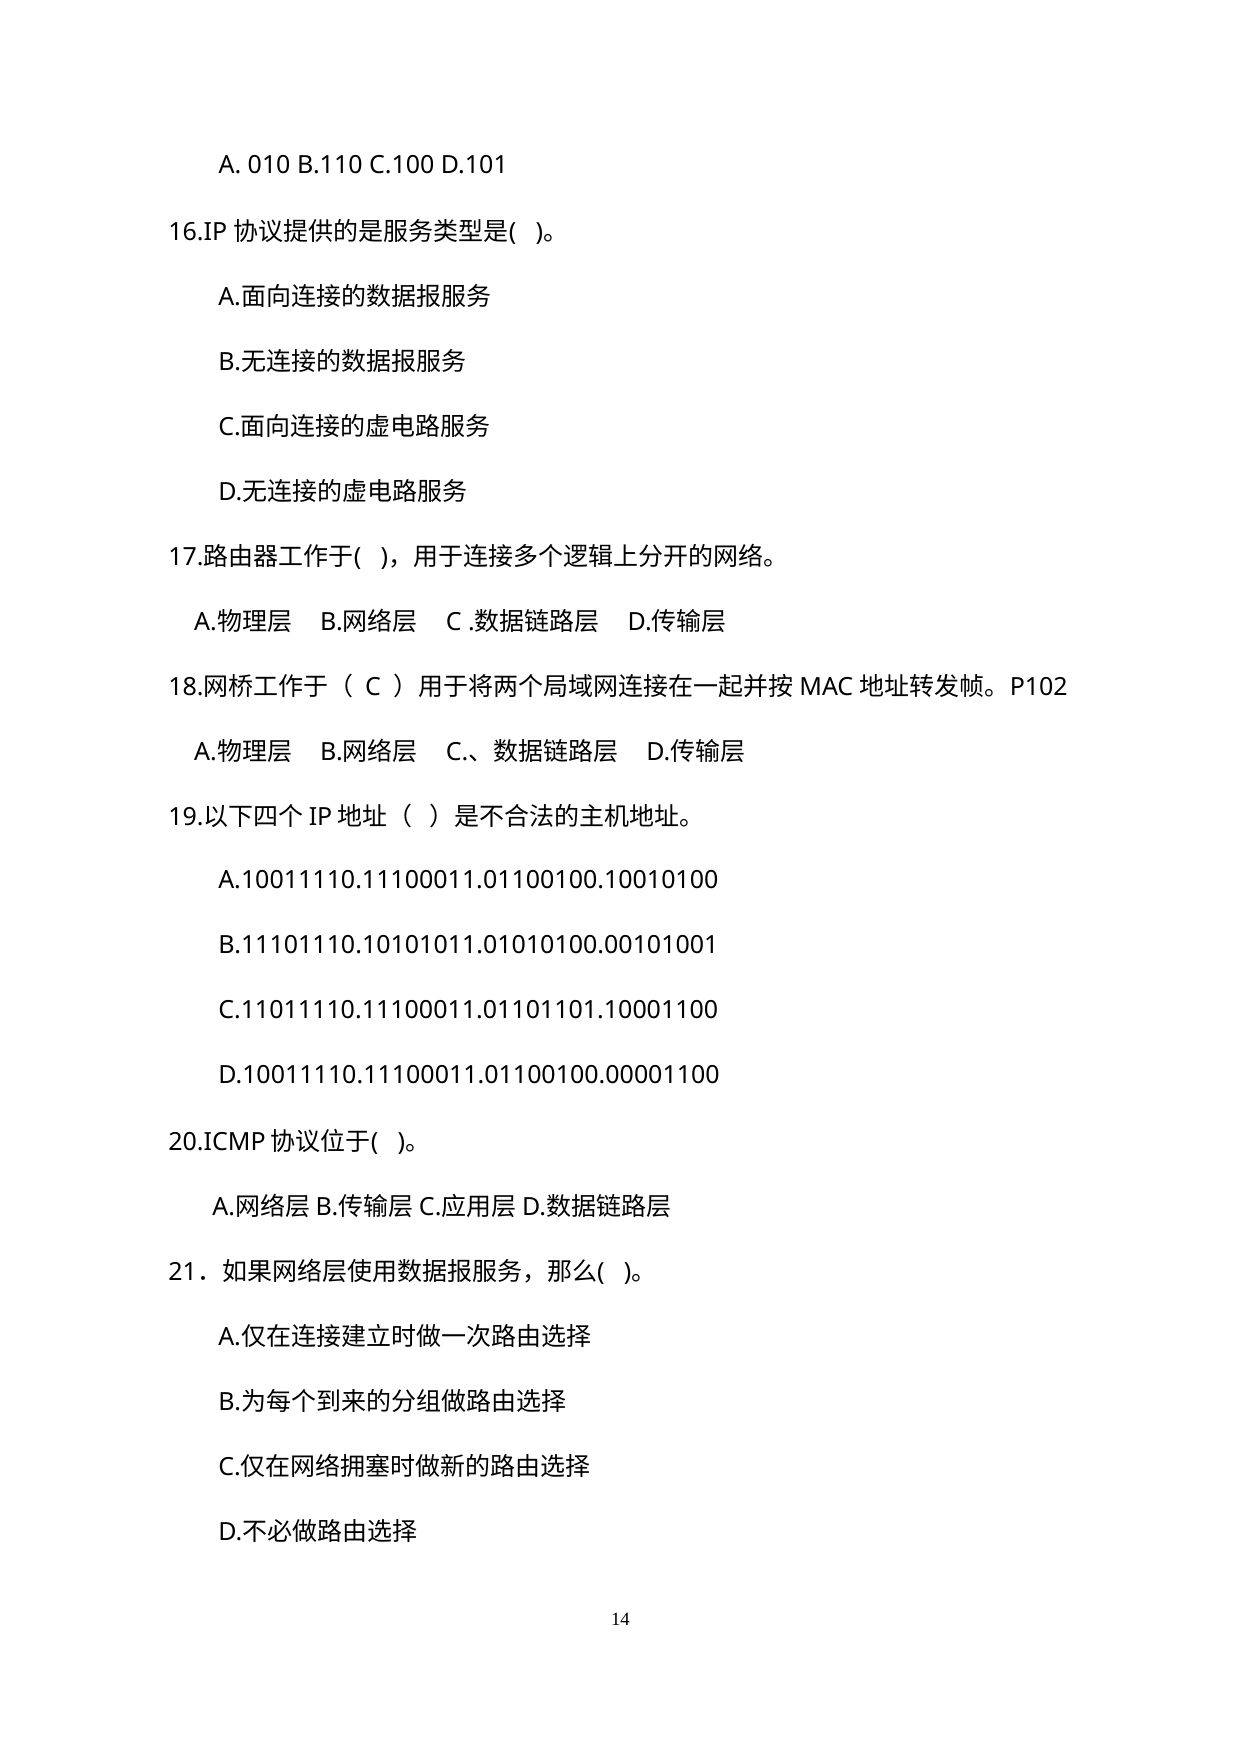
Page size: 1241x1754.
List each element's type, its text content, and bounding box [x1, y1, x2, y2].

text B.为每个到来的分组做路由选择 [118, 1367, 1122, 1432]
text D.不必做路由选择 [118, 1497, 1122, 1562]
text A. 010 B.110 C.100 D.101 [162, 132, 1122, 197]
text 18.网桥工作于（ C ）用于将两个局域网连接在一起并按 MAC 地址转发帧。P102 [118, 652, 1122, 717]
text B.无连接的数据报服务 [118, 327, 1122, 392]
text A.物理层 B.网络层 C.、数据链路层 D.传输层 [118, 717, 1122, 782]
text D.10011110.11100011.01100100.00001100 [118, 1042, 1122, 1107]
text 21．如果网络层使用数据报服务，那么( )。 [118, 1237, 1122, 1302]
text 20.ICMP协议位于( )。 [118, 1107, 1122, 1172]
text D.无连接的虚电路服务 [118, 457, 1122, 522]
text 16.IP 协议提供的是服务类型是( )。 [118, 197, 1122, 262]
text A.10011110.11100011.01100100.10010100 [118, 847, 1122, 912]
text C.11011110.11100011.01101101.10001100 [118, 977, 1122, 1042]
text A.面向连接的数据报服务 [118, 262, 1122, 327]
text C.仅在网络拥塞时做新的路由选择 [118, 1432, 1122, 1497]
text A.仅在连接建立时做一次路由选择 [118, 1302, 1122, 1367]
text 17.路由器工作于( )，用于连接多个逻辑上分开的网络。 [118, 522, 1122, 587]
text A.物理层 B.网络层 C .数据链路层 D.传输层 [118, 587, 1122, 652]
text A.网络层 B.传输层 C.应用层 D.数据链路层 [118, 1172, 1122, 1237]
text B.11101110.10101011.01010100.00101001 [118, 912, 1122, 977]
text 19.以下四个IP地址（ ）是不合法的主机地址。 [118, 782, 1122, 847]
text C.面向连接的虚电路服务 [118, 392, 1122, 457]
